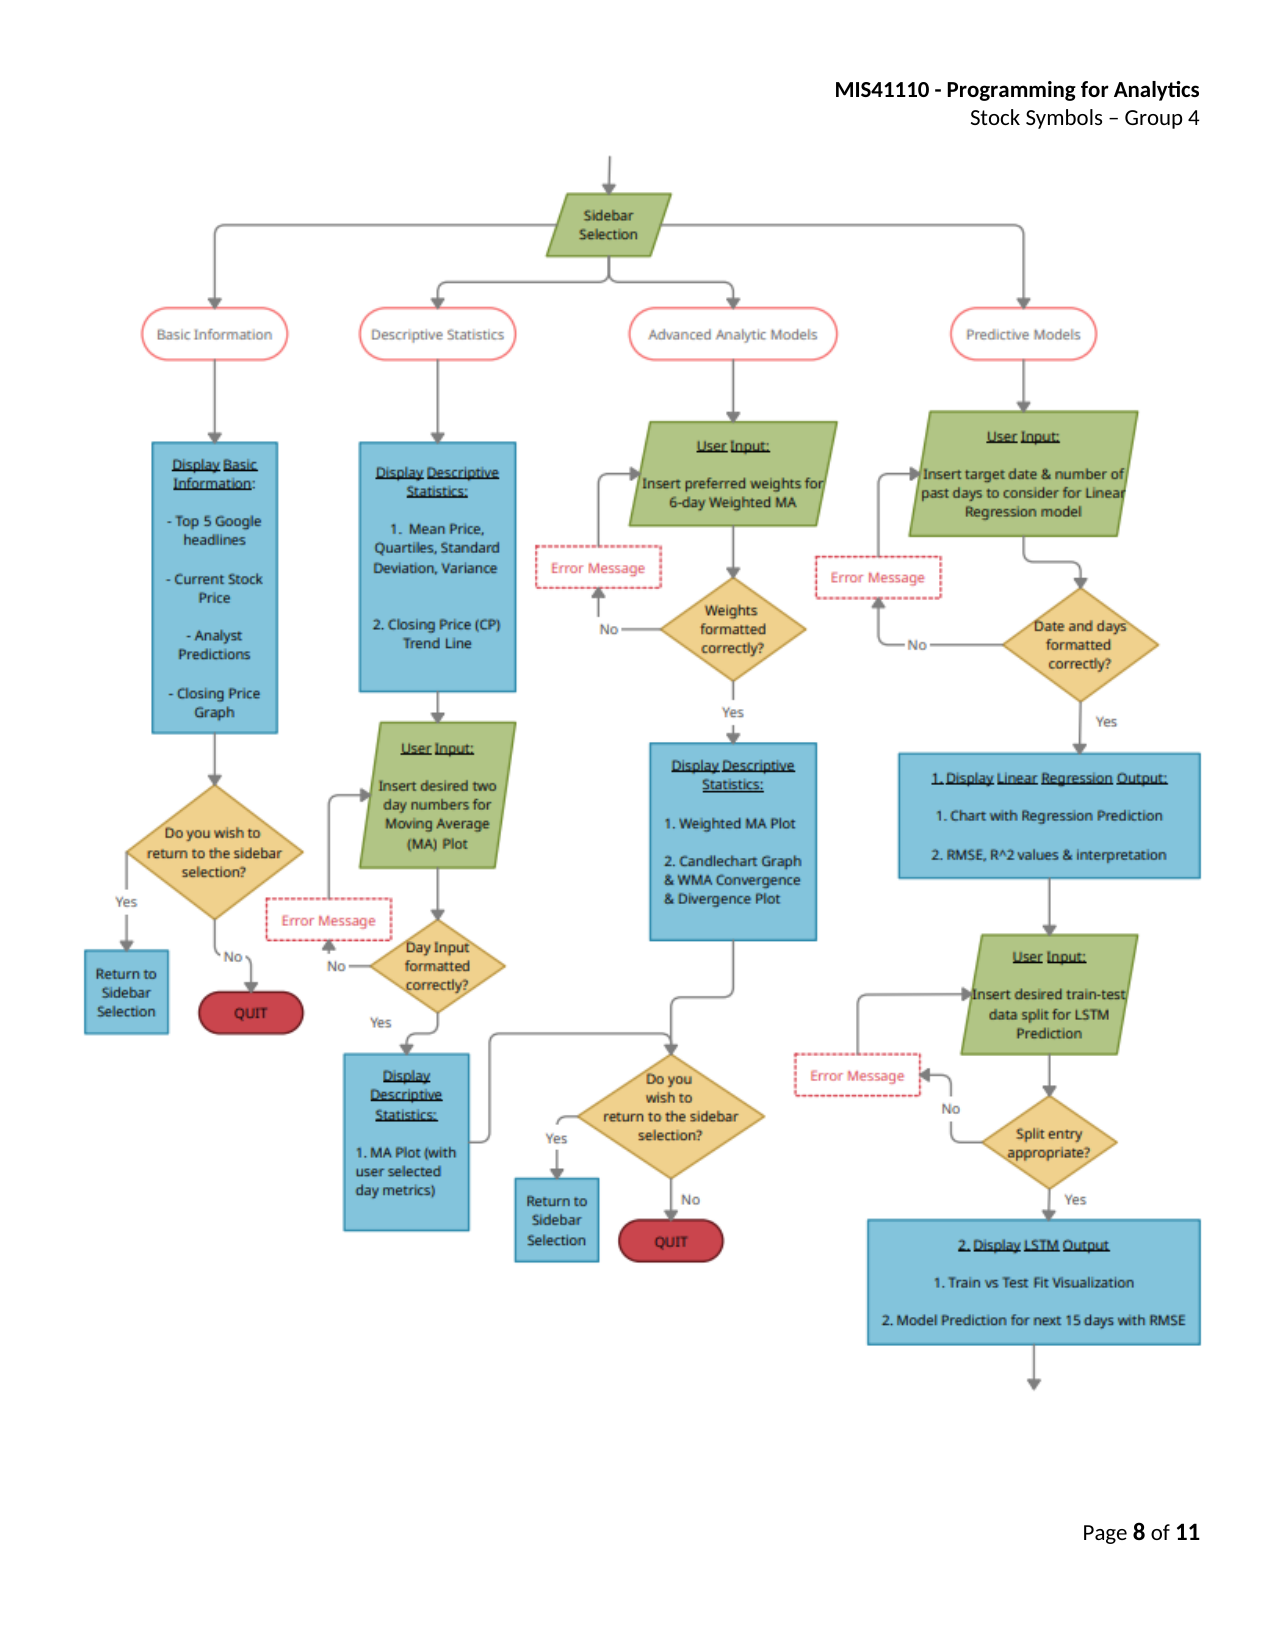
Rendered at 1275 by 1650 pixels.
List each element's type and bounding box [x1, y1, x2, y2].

picture [75, 155, 1220, 1396]
